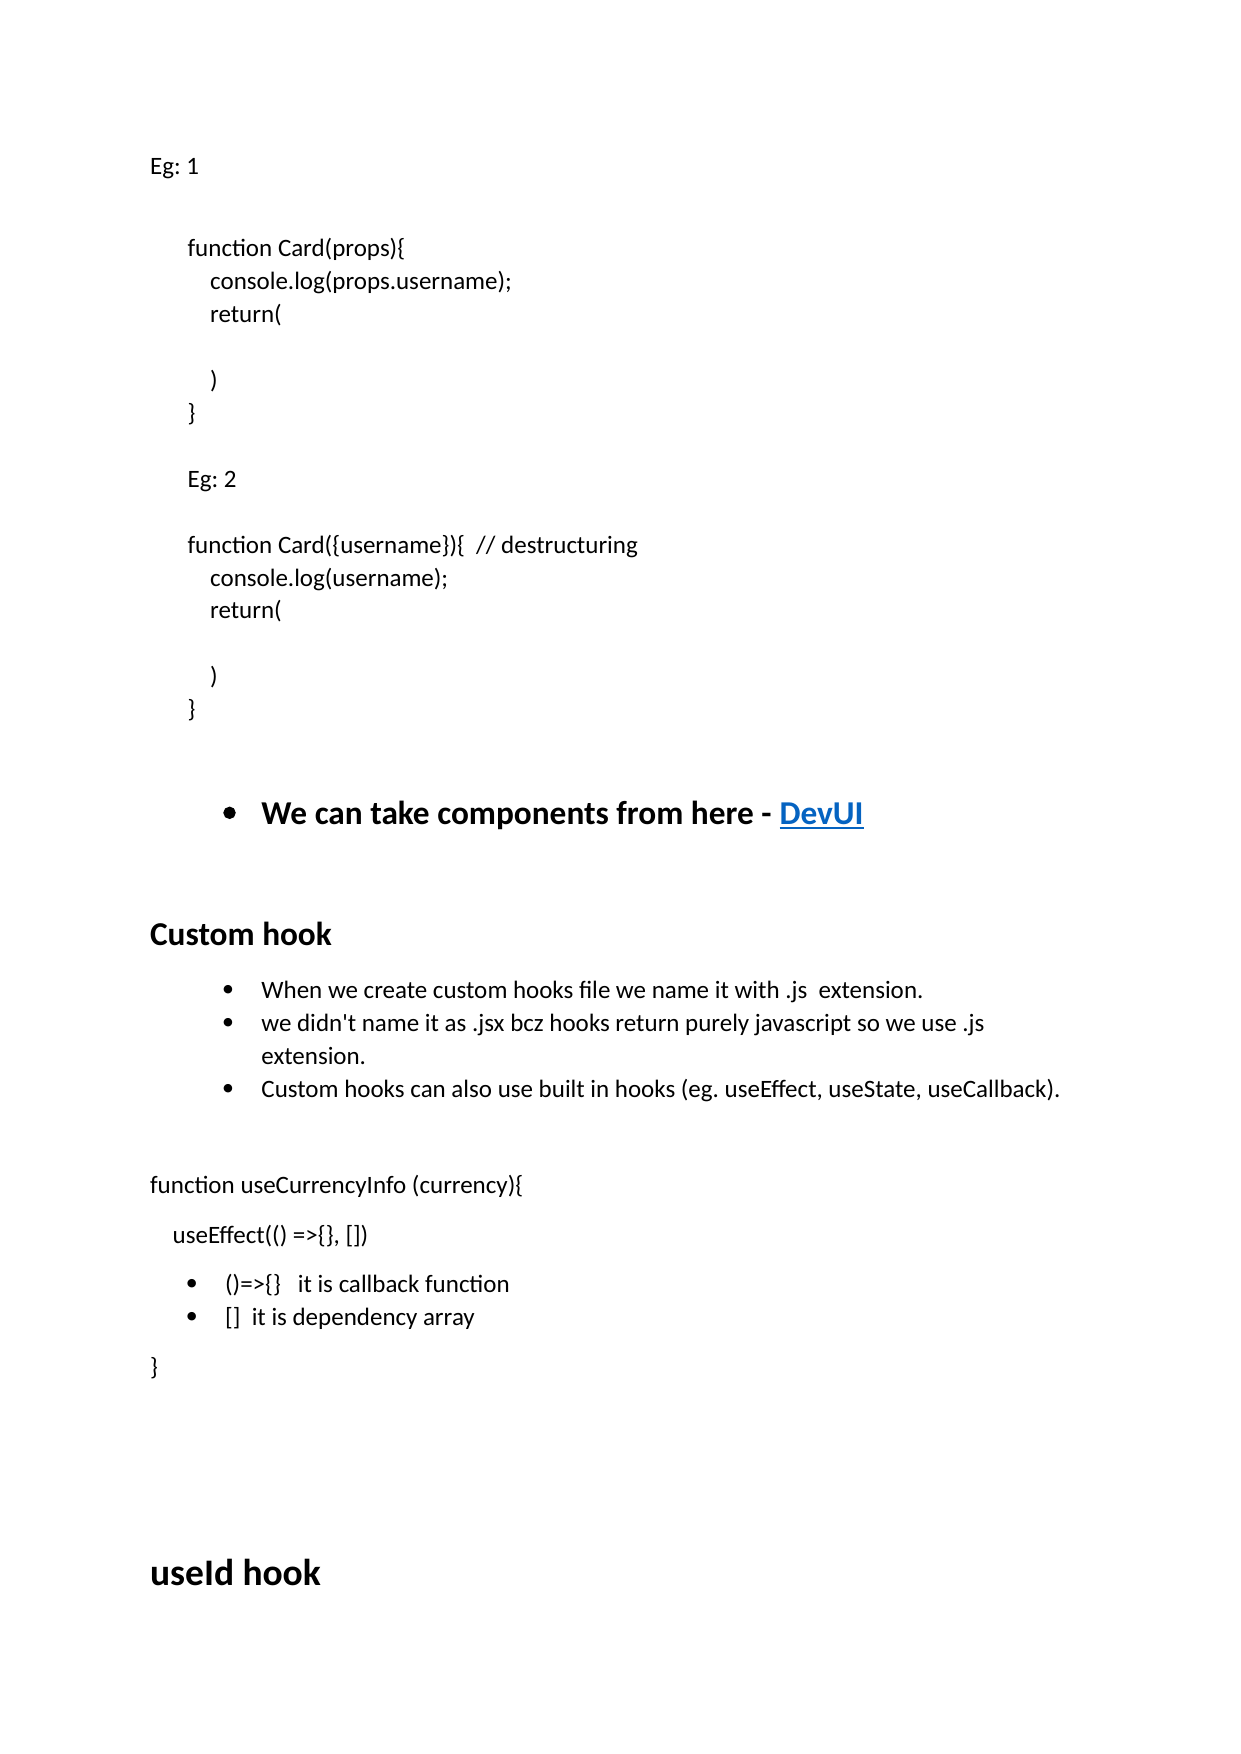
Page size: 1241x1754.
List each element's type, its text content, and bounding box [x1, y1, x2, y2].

list return( [187, 594, 1090, 625]
text Custom hook [150, 913, 1090, 954]
list ()=>{} it is callback function [187, 1268, 1090, 1299]
text function useCurrencyInfo (currency){ [150, 1169, 1090, 1200]
text useEffect(() =>{}, []) [150, 1219, 1090, 1249]
list ) [187, 660, 1090, 691]
list console.log(username); [187, 562, 1090, 592]
list return( [187, 298, 1090, 329]
list we didn't name it as .jsx bcz hooks return purely javascript so we use .js extension. [224, 1007, 1090, 1070]
list We can take components from here - DevUI [224, 792, 1090, 833]
text useId hook [150, 1549, 1090, 1595]
list function Card(props){ [187, 232, 1090, 263]
text } [150, 1351, 1090, 1381]
list Custom hooks can also use built in hooks (eg. useEffect, useState, useCallback). [224, 1073, 1090, 1103]
list } [187, 397, 1090, 428]
list [] it is dependency array [187, 1301, 1090, 1332]
list function Card({username}){ // destructuring [187, 529, 1090, 559]
list ) [187, 364, 1090, 395]
list When we create custom hooks file we name it with .js extension. [224, 974, 1090, 1004]
list } [187, 693, 1090, 724]
list console.log(props.username); [187, 265, 1090, 296]
list Eg: 2 [187, 463, 1090, 493]
text Eg: 1 [150, 150, 1090, 181]
